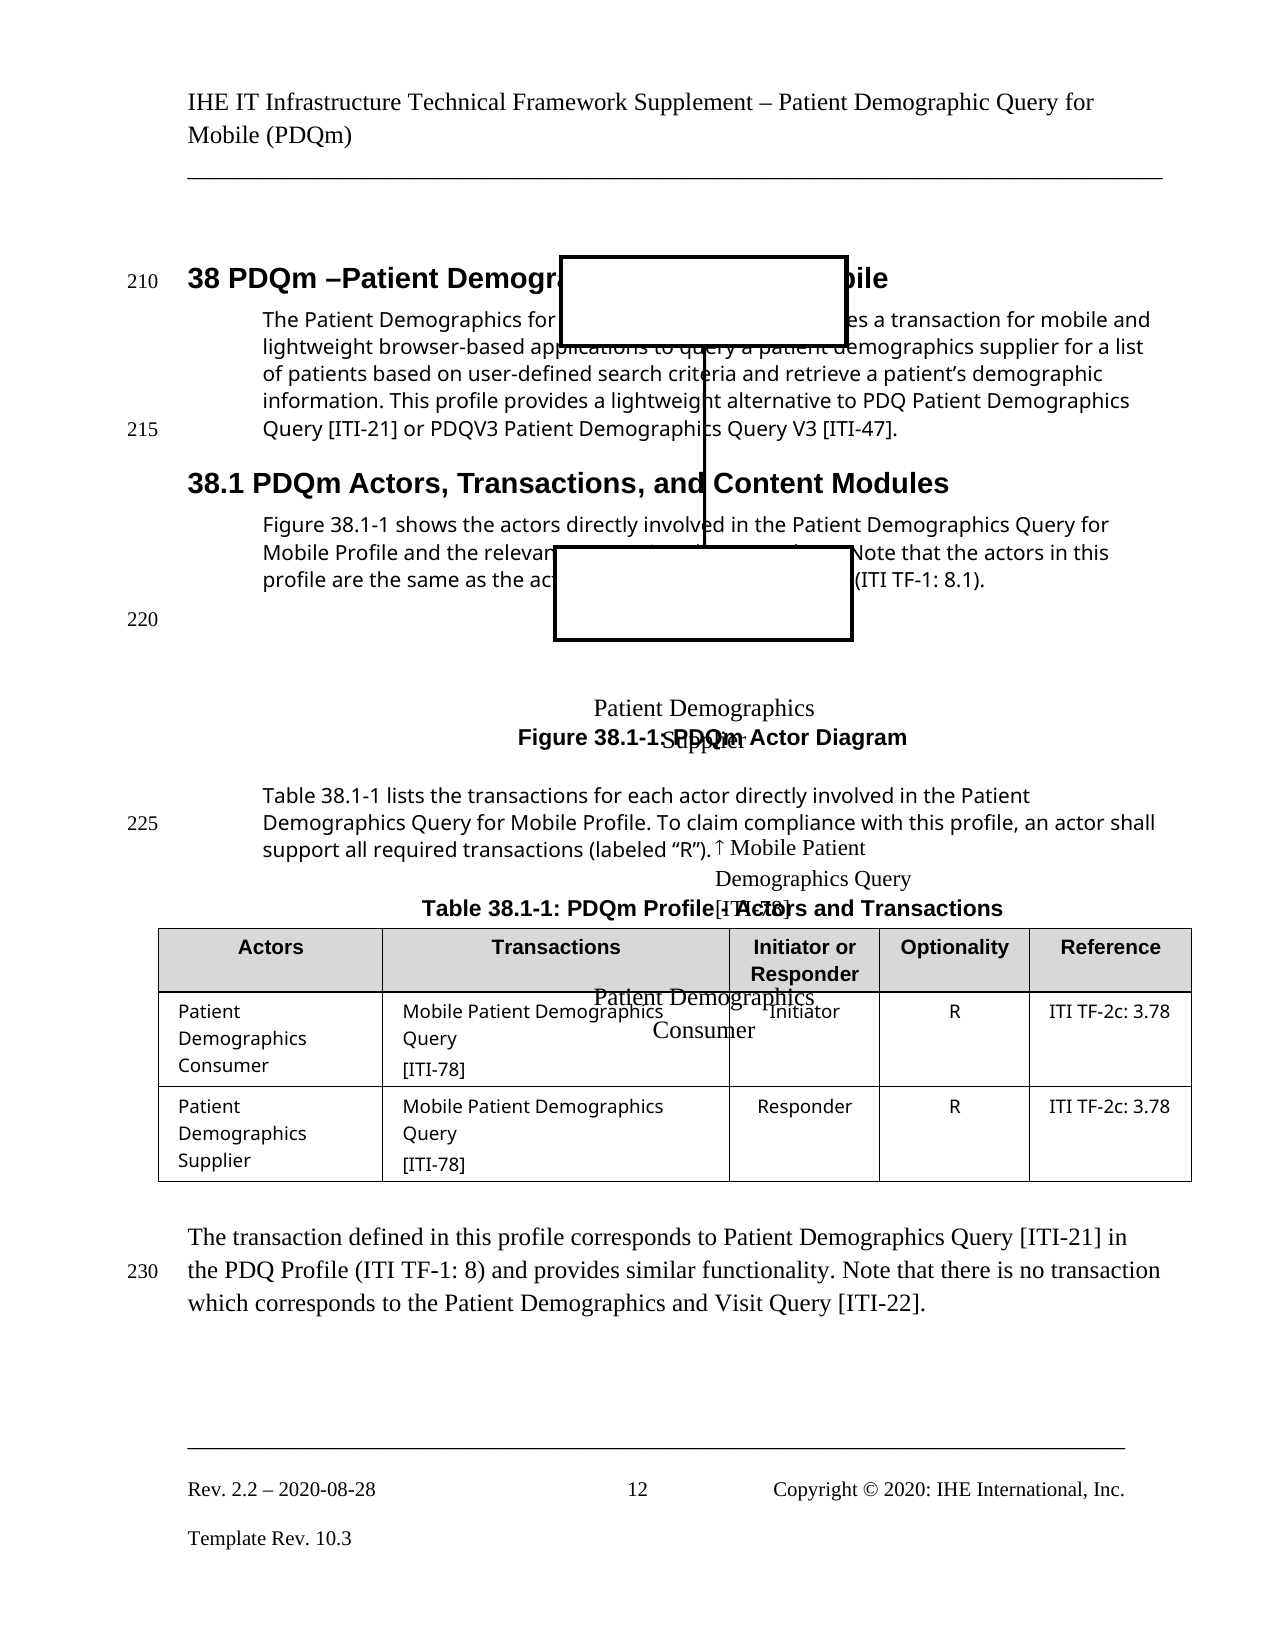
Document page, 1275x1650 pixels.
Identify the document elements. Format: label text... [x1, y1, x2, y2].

table_header Reference [1030, 929, 1191, 991]
table_cell R [880, 1087, 1029, 1181]
subtitle 38.1 PDQm Actors, Transactions, and Content Modules [707, 466, 1162, 500]
subtitle 38 PDQm –Patient Demographics Query for Mobile [187, 261, 559, 295]
text The Patient Demographics for Mobile (PDQm) Profile provides a transaction for mobile and lightweight browser-based applications to query a patient demographics supplier for a list of patients based on user-defined search criteria and retrieve a patient’s demographic information. This profile provides a lightweight alternative to PDQ Patient Demographics Query [ITI-21] or PDQV3 Patient Demographics Query V3 [ITI-47]. [262, 306, 703, 441]
table_header Transactions [383, 929, 729, 991]
table_header Optionality [880, 929, 1029, 991]
table_cell Mobile Patient Demographics Query [ITI-78] [383, 1087, 729, 1181]
table_cell Patient Demographics Supplier [159, 1087, 382, 1181]
table_cell ITI TF-2c: 3.78 [1030, 1087, 1191, 1181]
text Figure 38.1-1 shows the actors directly involved in the Patient Demographics Query for Mobile Profile and the relevant transactions between them. Note that the actors in this profile are the same as the actors defined in the PDQ Profile (ITI TF-1: 8.1). [707, 511, 1162, 592]
title Table 38.1-1: PDQm Profile - Actors and Transactions [262, 894, 1162, 922]
table_cell Initiator [730, 993, 879, 1086]
text Table 38.1-1 lists the transactions for each actor directly involved in the Patient Demographics Query for Mobile Profile. To claim compliance with this profile, an actor shall support all required transactions (labeled “R”). [262, 782, 1162, 863]
text The transaction defined in this profile corresponds to Patient Demographics Query [ITI-21] in the PDQ Profile (ITI TF-1: 8) and provides similar functionality. Note that there is no transaction which corresponds to the Patient Demographics and Visit Query [ITI-22]. [187, 1222, 1162, 1316]
title Figure 38.1-1: PDQm Actor Diagram [262, 724, 1162, 751]
table_cell Responder [730, 1087, 879, 1181]
table_header Actors [159, 929, 382, 991]
table_cell Patient Demographics Consumer [159, 993, 382, 1086]
subtitle 38 PDQm –Patient Demographics Query for Mobile [849, 261, 1162, 295]
table_cell Mobile Patient Demographics Query [ITI-78] [383, 993, 729, 1086]
table_cell ITI TF-2c: 3.78 [1030, 993, 1191, 1086]
table_header Initiator or Responder [730, 929, 879, 991]
text The Patient Demographics for Mobile (PDQm) Profile provides a transaction for mobile and lightweight browser-based applications to query a patient demographics supplier for a list of patients based on user-defined search criteria and retrieve a patient’s demographic information. This profile provides a lightweight alternative to PDQ Patient Demographics Query [ITI-21] or PDQV3 Patient Demographics Query V3 [ITI-47]. [707, 306, 1162, 441]
table_cell R [880, 993, 1029, 1086]
text Figure 38.1-1 shows the actors directly involved in the Patient Demographics Query for Mobile Profile and the relevant transactions between them. Note that the actors in this profile are the same as the actors defined in the PDQ Profile (ITI TF-1: 8.1). [262, 511, 703, 592]
subtitle 38.1 PDQm Actors, Transactions, and Content Modules [187, 466, 703, 500]
